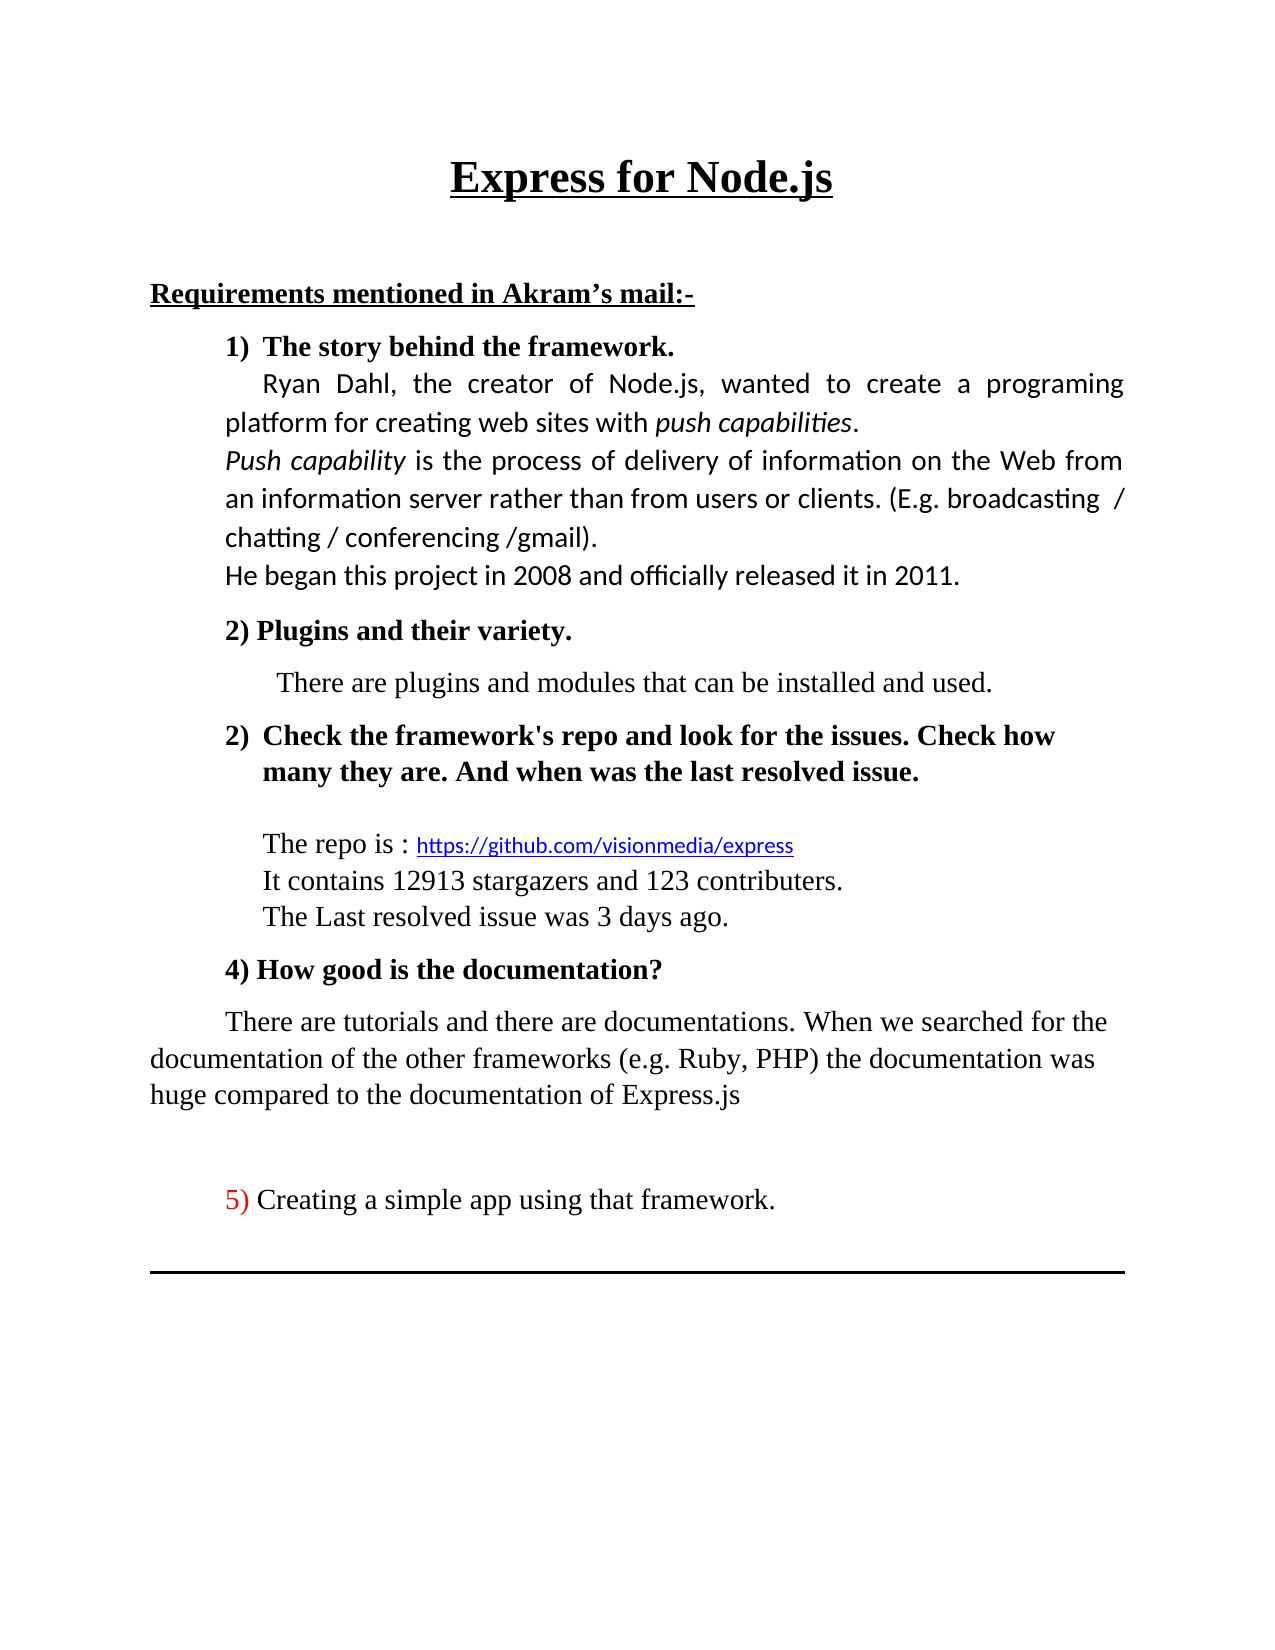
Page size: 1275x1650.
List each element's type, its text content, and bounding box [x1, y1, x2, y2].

list Check the framework's repo and look for the issues. Check how many they are. And when was the last resolved issue. [225, 718, 1125, 788]
list Push capability is the process of delivery of information on the Web from an information server rather than from users or clients. (E.g. broadcasting / chatting / conferencing /gmail). [225, 478, 1125, 555]
text 5) Creating a simple app using that framework. [150, 1182, 1125, 1216]
text There are tutorials and there are documentations. When we searched for the documentation of the other frameworks (e.g. Ruby, PHP) the documentation was huge compared to the documentation of Express.js [150, 1004, 1125, 1110]
list The repo is : https://github.com/visionmedia/express [262, 827, 1125, 860]
text Requirements mentioned in Akram’s mail:- [150, 276, 1125, 310]
list Ryan Dahl, the creator of Node.js, wanted to create a programing platform for creating web sites with push capabilities. [225, 365, 1125, 439]
text 2) Plugins and their variety. [150, 613, 1125, 646]
list The story behind the framework. [225, 329, 1125, 363]
text 4) How good is the documentation? [150, 952, 1125, 985]
text Express for Node.js [150, 150, 1125, 203]
list It contains 12913 stargazers and 123 contributers. [262, 863, 1125, 896]
list He began this project in 2008 and officially released it in 2011. [225, 557, 1125, 593]
text There are plugins and modules that can be installed and used. [150, 665, 1125, 699]
list The Last resolved issue was 3 days ago. [262, 899, 1125, 932]
